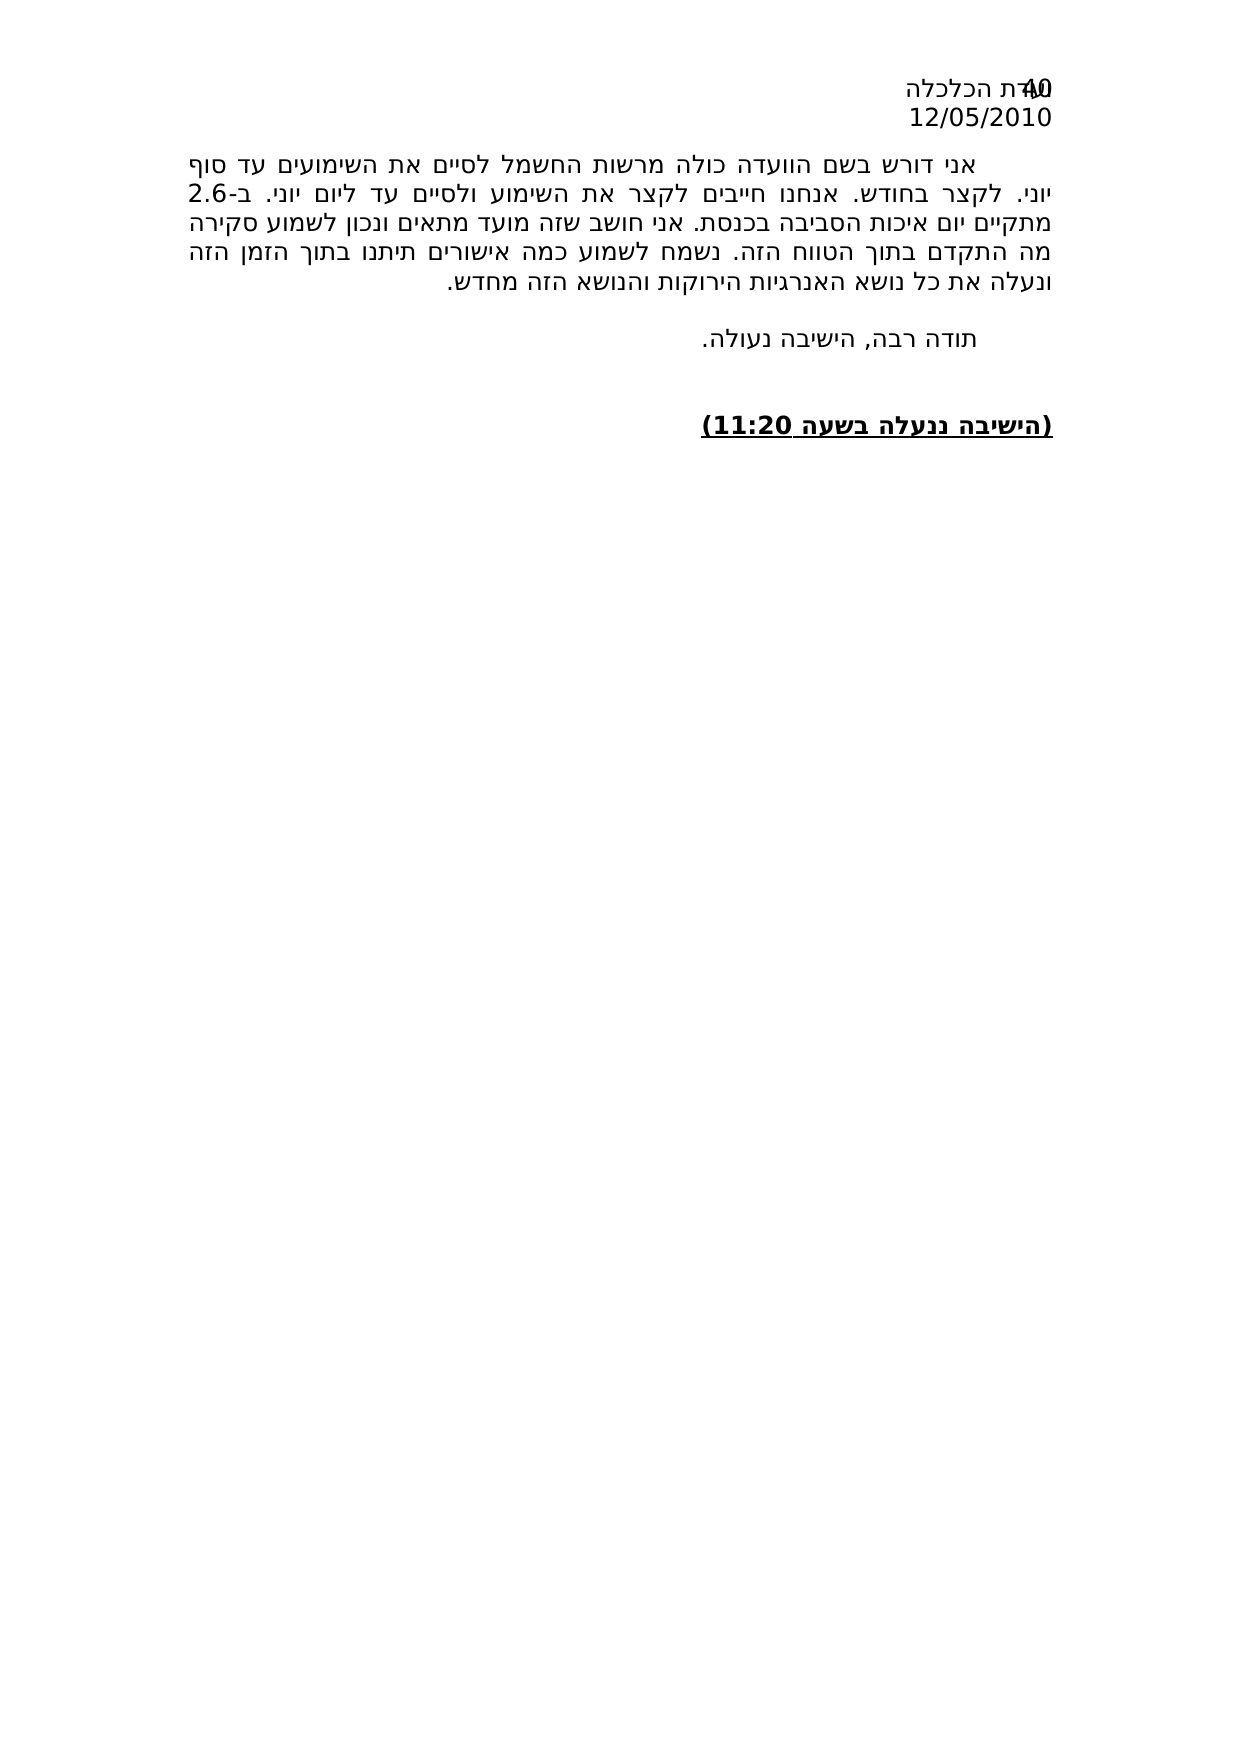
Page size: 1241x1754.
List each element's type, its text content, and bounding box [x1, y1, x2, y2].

text (הישיבה ננעלה בשעה 11:20) [187, 411, 1053, 440]
text אני דורש בשם הוועדה כולה מרשות החשמל לסיים את השימועים עד סוף יוני. לקצר בחודש. אנחנו חייבים לקצר את השימוע ולסיים עד ליום יוני. ב-2.6 מתקיים יום איכות הסביבה בכנסת. אני חושב שזה מועד מתאים ונכון לשמוע סקירה מה התקדם בתוך הטווח הזה. נשמח לשמוע כמה אישורים תיתנו בתוך הזמן הזה ונעלה את כל נושא האנרגיות הירוקות והנושא הזה מחדש. [187, 150, 1053, 296]
text תודה רבה, הישיבה נעולה. [187, 324, 1053, 354]
